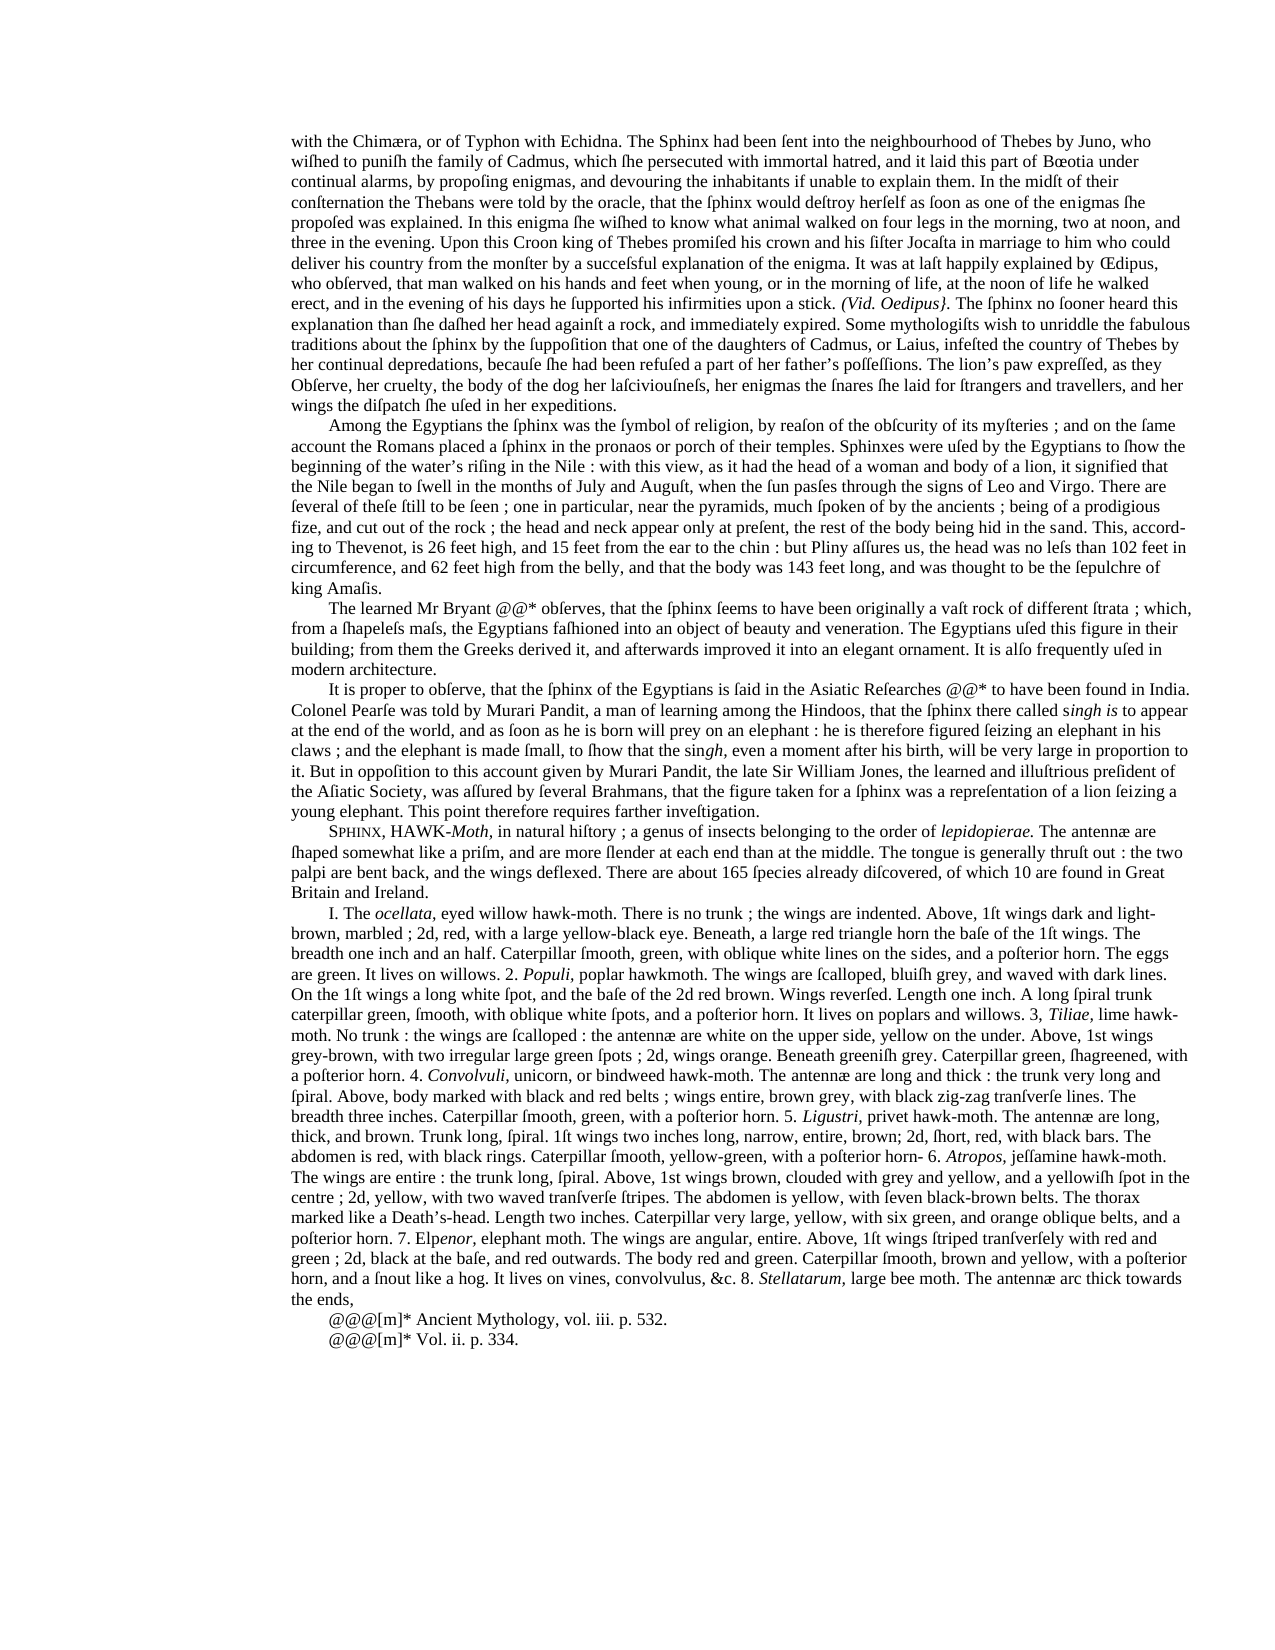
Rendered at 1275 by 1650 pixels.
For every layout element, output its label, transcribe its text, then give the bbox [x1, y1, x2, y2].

text with the Chimæra, or of Typhon with Echidna. The Sphinx had been ſent into the neighbourhood of Thebes by Juno, who wiſhed to puniſh the family of Cadmus, which ſhe persecuted with immortal hatred, and it laid this part of Bœotia under continual alarms, by propoſing enigmas, and devouring the inhabitants if unable to explain them. In the midſt of their conſternation the Thebans were told by the oracle, that the ſphinx would deſtroy herſelf as ſoon as one of the enigmas ſhe propoſed was explained. In this enigma ſhe wiſhed to know what animal walked on four legs in the morning, two at noon, and three in the evening. Upon this Croon king of Thebes promiſed his crown and his ſiſter Jocaſta in marriage to him who could deliver his country from the monſter by a succeſsful explanation of the enigma. It was at laſt happily explained by Œdipus, who obſerved, that man walked on his hands and feet when young, or in the morning of life, at the noon of life he walked erect, and in the evening of his days he ſupported his infirmities upon a stick. (Vid. Oedipus}. The ſphinx no ſooner heard this explanation than ſhe daſhed her head againſt a rock, and immediately expired. Some mythologiſts wish to unriddle the fabulous traditions about the ſphinx by the ſuppoſition that one of the daughters of Cadmus, or Laius, infeſted the country of Thebes by her continual depredations, becauſe ſhe had been refuſed a part of her father’s poſſeſſions. The lion’s paw expreſſed, as they Obſerve, her cruelty, the body of the dog her laſciviouſneſs, her enigmas the ſnares ſhe laid for ſtrangers and travellers, and her wings the diſpatch ſhe uſed in her expeditions. [291, 131, 1192, 415]
text Among the Egyptians the ſphinx was the ſymbol of religion, by reaſon of the obſcurity of its myſteries ; and on the ſame account the Romans placed a ſphinx in the pronaos or porch of their temples. Sphinxes were uſed by the Egyptians to ſhow the beginning of the water’s riſing in the Nile : with this view, as it had the head of a woman and body of a lion, it signified that the Nile began to ſwell in the months of July and Auguſt, when the ſun pasſes through the signs of Leo and Virgo. There are ſeveral of theſe ſtill to be ſeen ; one in particular, near the pyramids, much ſpoken of by the ancients ; being of a prodigious fize, and cut out of the rock ; the head and neck appear only at preſent, the rest of the body being hid in the sand. This, according to Thevenot, is 26 feet high, and 15 feet from the ear to the chin : but Pliny aſſures us, the head was no leſs than 102 feet in circumference, and 62 feet high from the belly, and that the body was 143 feet long, and was thought to be the ſepulchre of king Amaſis. [291, 415, 1192, 598]
text The learned Mr Bryant @@* obſerves, that the ſphinx ſeems to have been originally a vaſt rock of different ſtrata ; which, from a ſhapeleſs maſs, the Egyptians faſhioned into an object of beauty and veneration. The Egyptians uſed this figure in their building; from them the Greeks derived it, and afterwards improved it into an elegant ornament. It is alſo frequently uſed in modern architecture. [291, 598, 1192, 679]
text @@@[m]* Vol. ii. p. 334. [291, 1329, 1192, 1349]
text @@@[m]* Ancient Mythology, vol. iii. p. 532. [291, 1309, 1192, 1329]
text Sphinx, HAWK-Moth, in natural hiſtory ; a genus of insects belonging to the order of lepidopierae. The antennæ are ſhaped somewhat like a priſm, and are more ſlender at each end than at the middle. The tongue is generally thruſt out : the two palpi are bent back, and the wings deflexed. There are about 165 ſpecies already diſcovered, of which 10 are found in Great Britain and Ireland. [291, 821, 1192, 903]
text It is proper to obſerve, that the ſphinx of the Egyptians is ſaid in the Asiatic Reſearches @@* to have been found in India. Colonel Pearſe was told by Murari Pandit, a man of learning among the Hindoos, that the ſphinx there called singh is to appear at the end of the world, and as ſoon as he is born will prey on an elephant : he is therefore figured ſeizing an elephant in his claws ; and the elephant is made ſmall, to ſhow that the singh, even a moment after his birth, will be very large in proportion to it. But in oppoſition to this account given by Murari Pandit, the late Sir William Jones, the learned and illuſtrious preſident of the Aſiatic Society, was aſſured by ſeveral Brahmans, that the figure taken for a ſphinx was a repreſentation of a lion ſeizing a young elephant. This point therefore requires farther inveſtigation. [291, 679, 1192, 821]
text I. The ocellata, eyed willow hawk-moth. There is no trunk ; the wings are indented. Above, 1ſt wings dark and light-brown, marbled ; 2d, red, with a large yellow-black eye. Beneath, a large red triangle horn the baſe of the 1ſt wings. The breadth one inch and an half. Caterpillar ſmooth, green, with oblique white lines on the sides, and a poſterior horn. The eggs are green. It lives on willows. 2. Populi, poplar hawkmoth. The wings are ſcalloped, bluiſh grey, and waved with dark lines. On the 1ſt wings a long white ſpot, and the baſe of the 2d red brown. Wings reverſed. Length one inch. A long ſpiral trunk caterpillar green, ſmooth, with oblique white ſpots, and a poſterior horn. It lives on poplars and willows. 3, Tiliae, lime hawk-moth. No trunk : the wings are ſcalloped : the antennæ are white on the upper side, yellow on the under. Above, 1st wings grey-brown, with two irregular large green ſpots ; 2d, wings orange. Beneath greeniſh grey. Caterpillar green, ſhagreened, with a poſterior horn. 4. Convolvuli, unicorn, or bindweed hawk-moth. The antennæ are long and thick : the trunk very long and ſpiral. Above, body marked with black and red belts ; wings entire, brown grey, with black zig-zag tranſverſe lines. The breadth three inches. Caterpillar ſmooth, green, with a poſterior horn. 5. Ligustri, privet hawk-moth. The antennæ are long, thick, and brown. Trunk long, ſpiral. 1ſt wings two inches long, narrow, entire, brown; 2d, ſhort, red, with black bars. The abdomen is red, with black rings. Caterpillar ſmooth, yellow-green, with a poſterior horn- 6. Atropos, jeſſamine hawk-moth. The wings are entire : the trunk long, ſpiral. Above, 1st wings brown, clouded with grey and yellow, and a yellowiſh ſpot in the centre ; 2d, yellow, with two waved tranſverſe ſtripes. The abdomen is yellow, with ſeven black-brown belts. The thorax marked like a Death’s-head. Length two inches. Caterpillar very large, yellow, with six green, and orange oblique belts, and a poſterior horn. 7. Elpenor, elephant moth. The wings are angular, entire. Above, 1ſt wings ſtriped tranſverſely with red and green ; 2d, black at the baſe, and red outwards. The body red and green. Caterpillar ſmooth, brown and yellow, with a poſterior horn, and a ſnout like a hog. It lives on vines, convolvulus, &c. 8. Stellatarum, large bee moth. The antennæ arc thick towards the ends, [291, 903, 1192, 1309]
